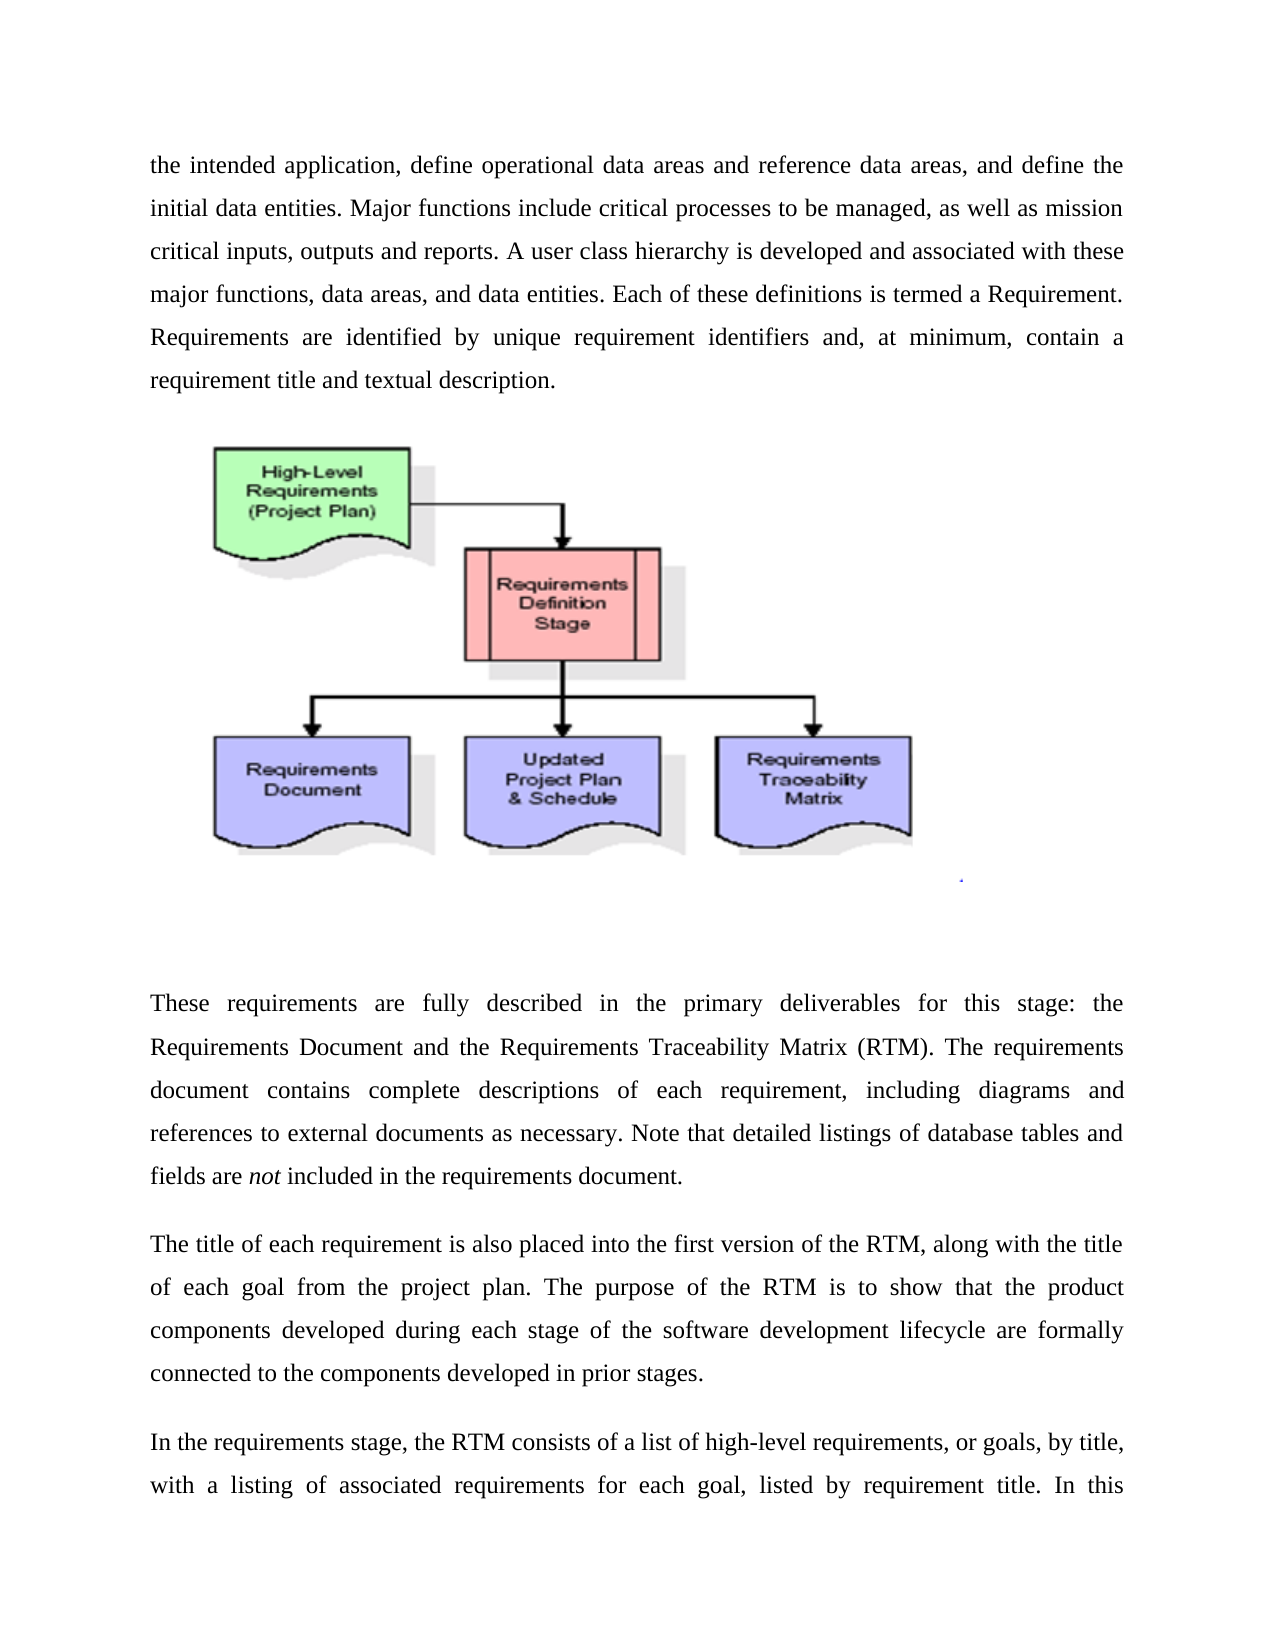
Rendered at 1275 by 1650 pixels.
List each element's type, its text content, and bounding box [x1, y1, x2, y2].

text The title of each requirement is also placed into the first version of the RTM, along with the title of each goal from the project plan. The purpose of the RTM is to show that the product components developed during each stage of the software development lifecycle are formally connected to the components developed in prior stages. [150, 1229, 1125, 1387]
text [150, 1427, 1125, 1498]
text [150, 150, 1125, 394]
text These requirements are fully described in the primary deliverables for this stage: the Requirements Document and the Requirements Traceability Matrix (RTM). The requirements document contains complete descriptions of each requirement, including diagrams and references to external documents as necessary. Note that detailed listings of database tables and fields are not included in the requirements document. [150, 988, 1125, 1190]
picture [150, 425, 963, 882]
